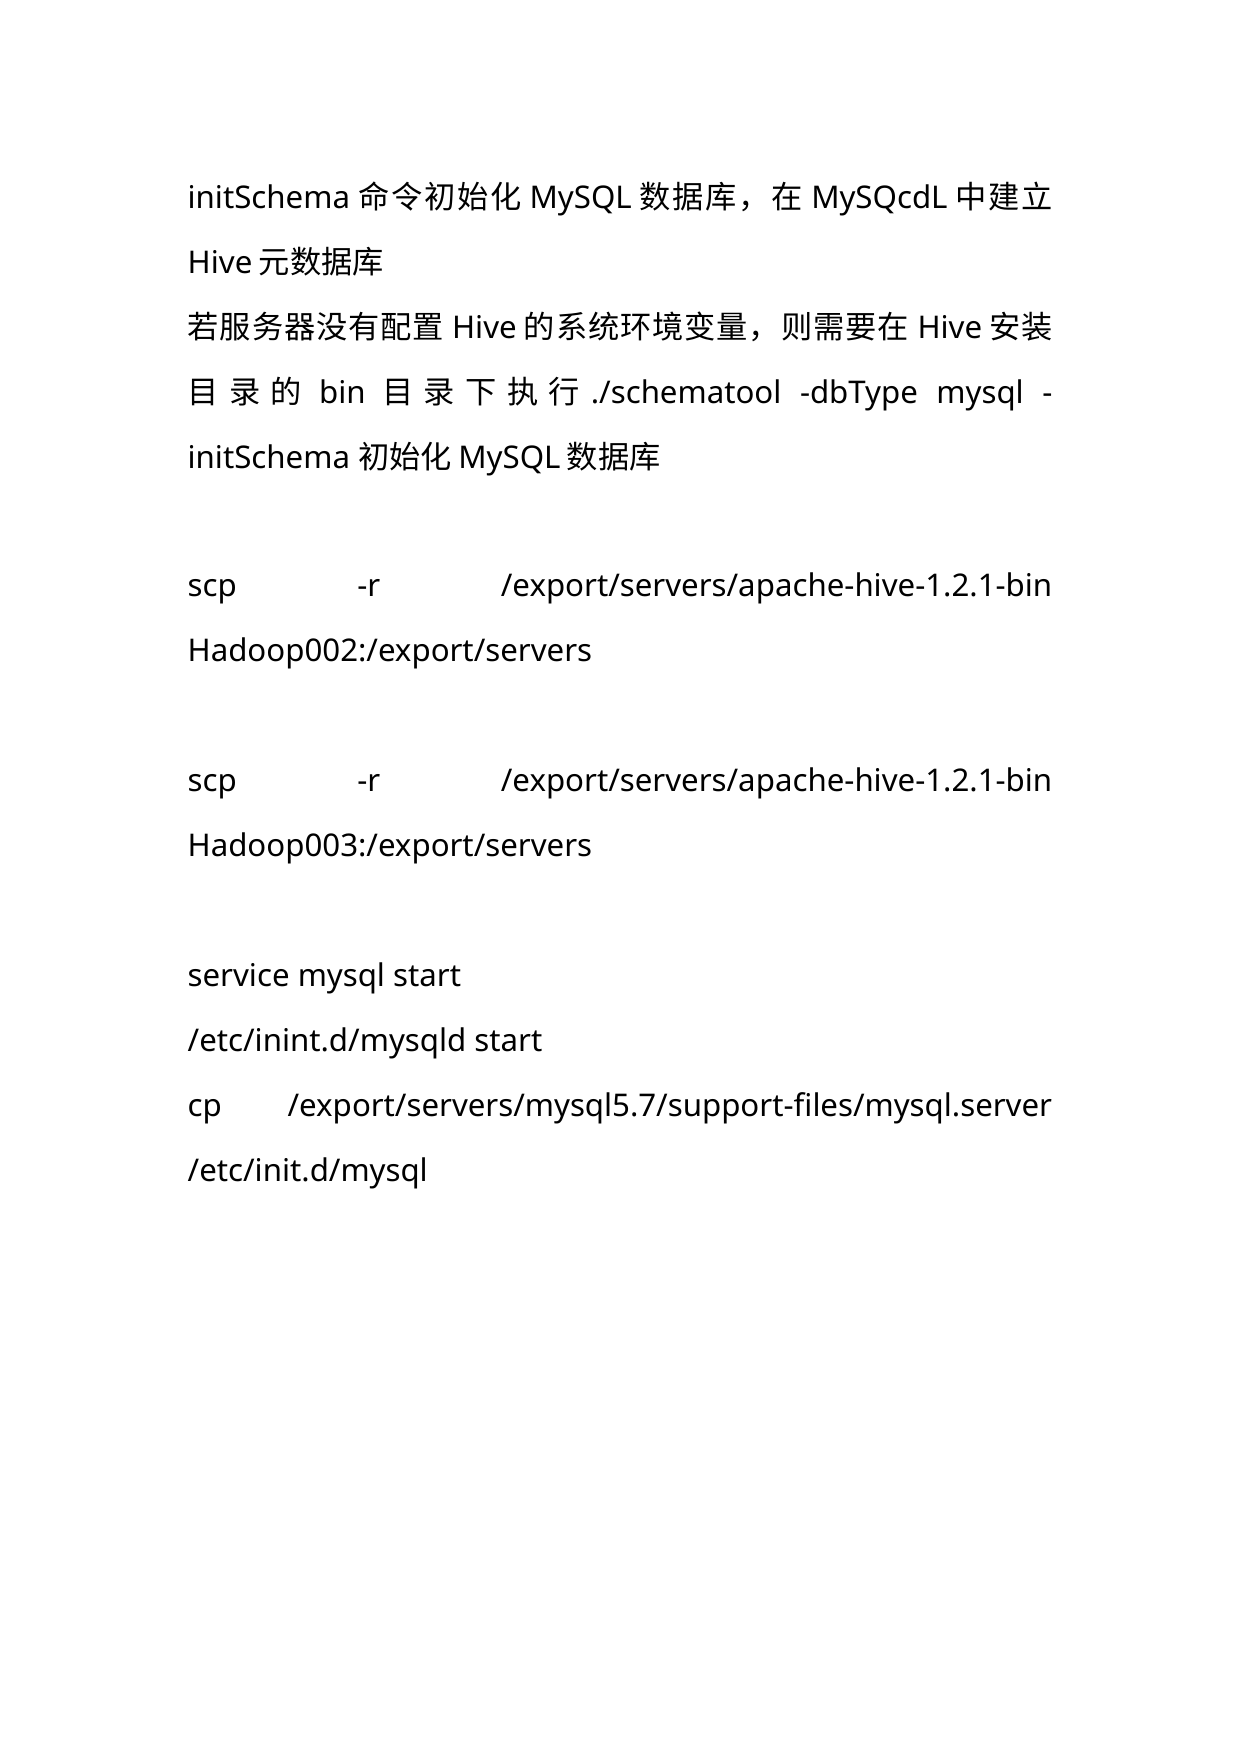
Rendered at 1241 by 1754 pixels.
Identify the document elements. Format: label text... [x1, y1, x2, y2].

text /etc/inint.d/mysqld start [187, 1007, 1053, 1072]
text scp -r /export/servers/apache-hive-1.2.1-bin Hadoop002:/export/servers [187, 552, 1053, 682]
text service mysql start [187, 942, 1053, 1007]
text scp -r /export/servers/apache-hive-1.2.1-bin Hadoop003:/export/servers [187, 747, 1053, 877]
text 若服务器没有配置Hive的系统环境变量，则需要在Hive安装目录的bin目录下执行./schematool -dbType mysql -initSchema 初始化MySQL数据库 [187, 292, 1053, 487]
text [187, 162, 1053, 292]
text cp /export/servers/mysql5.7/support-files/mysql.server /etc/init.d/mysql [187, 1072, 1053, 1202]
